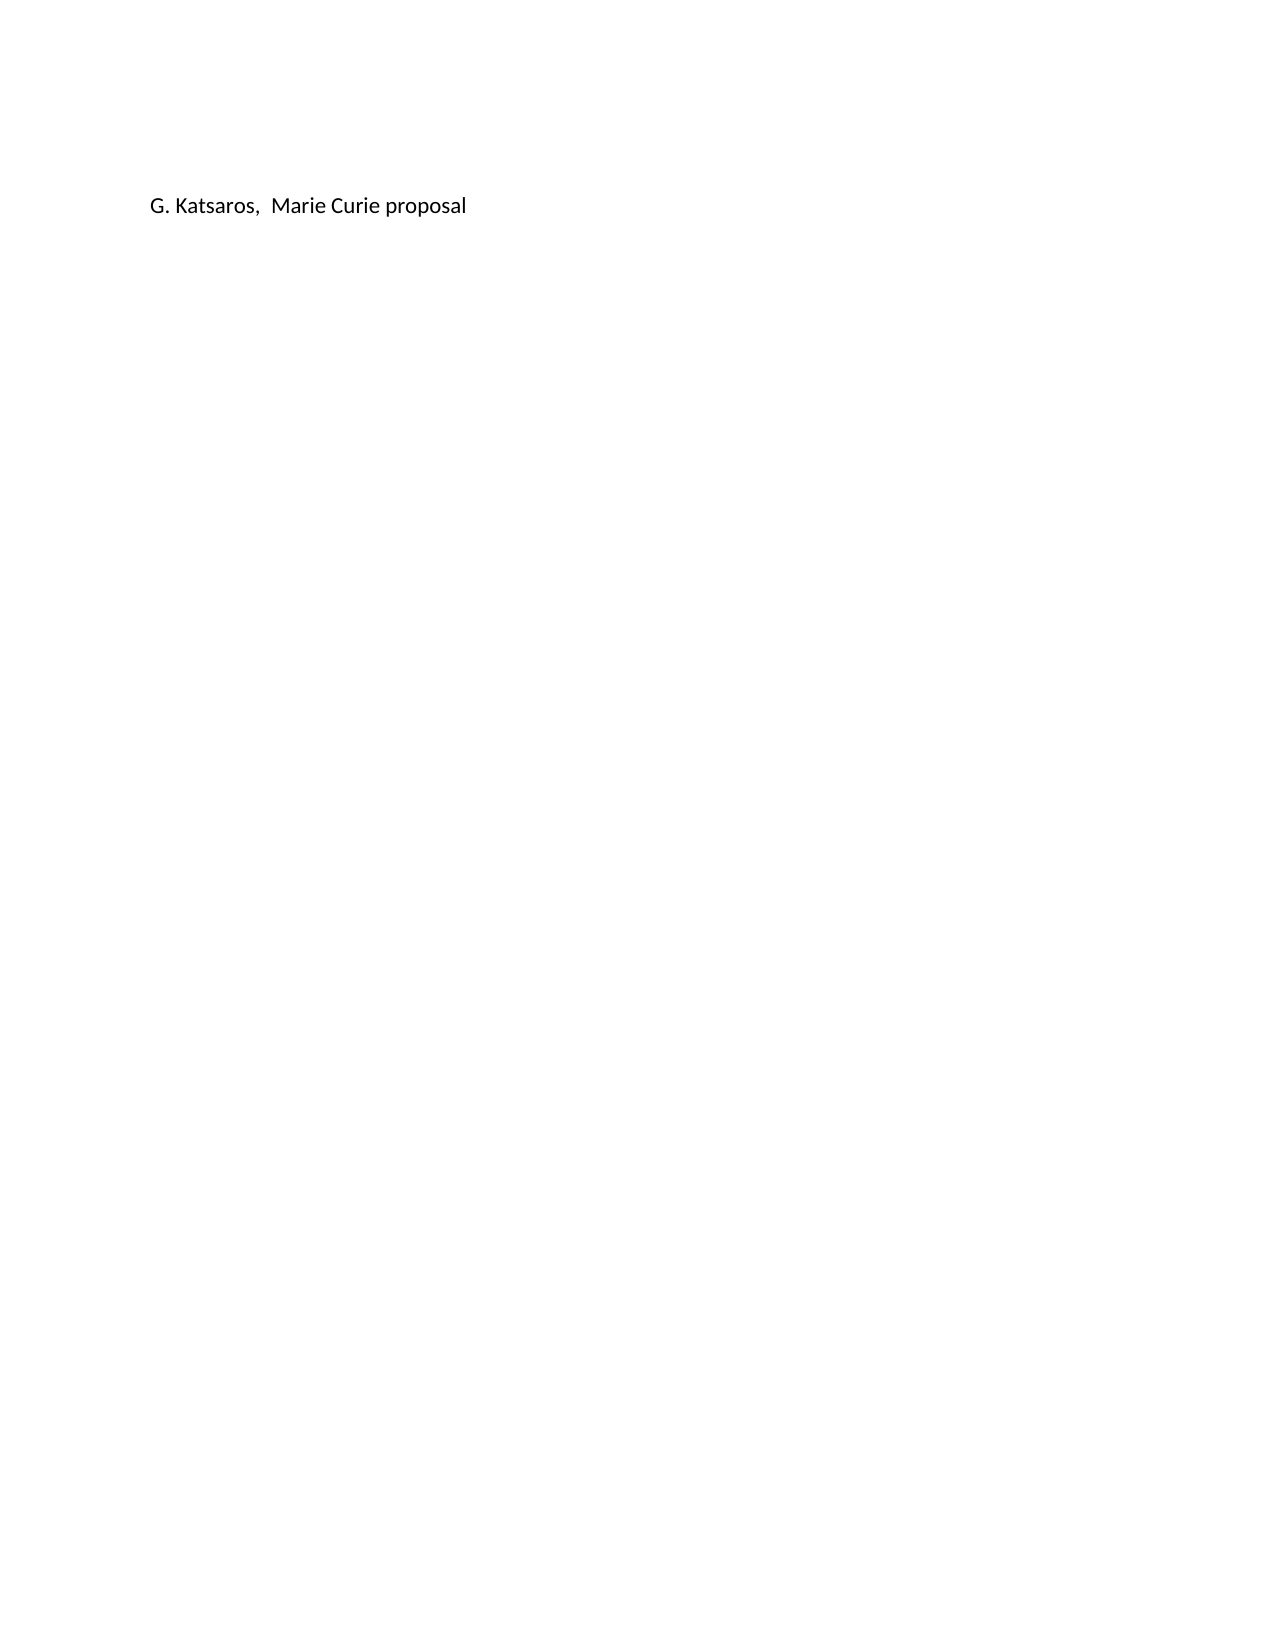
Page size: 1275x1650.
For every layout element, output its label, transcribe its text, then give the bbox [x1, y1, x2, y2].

text G. Katsaros, Marie Curie proposal [150, 192, 1125, 219]
